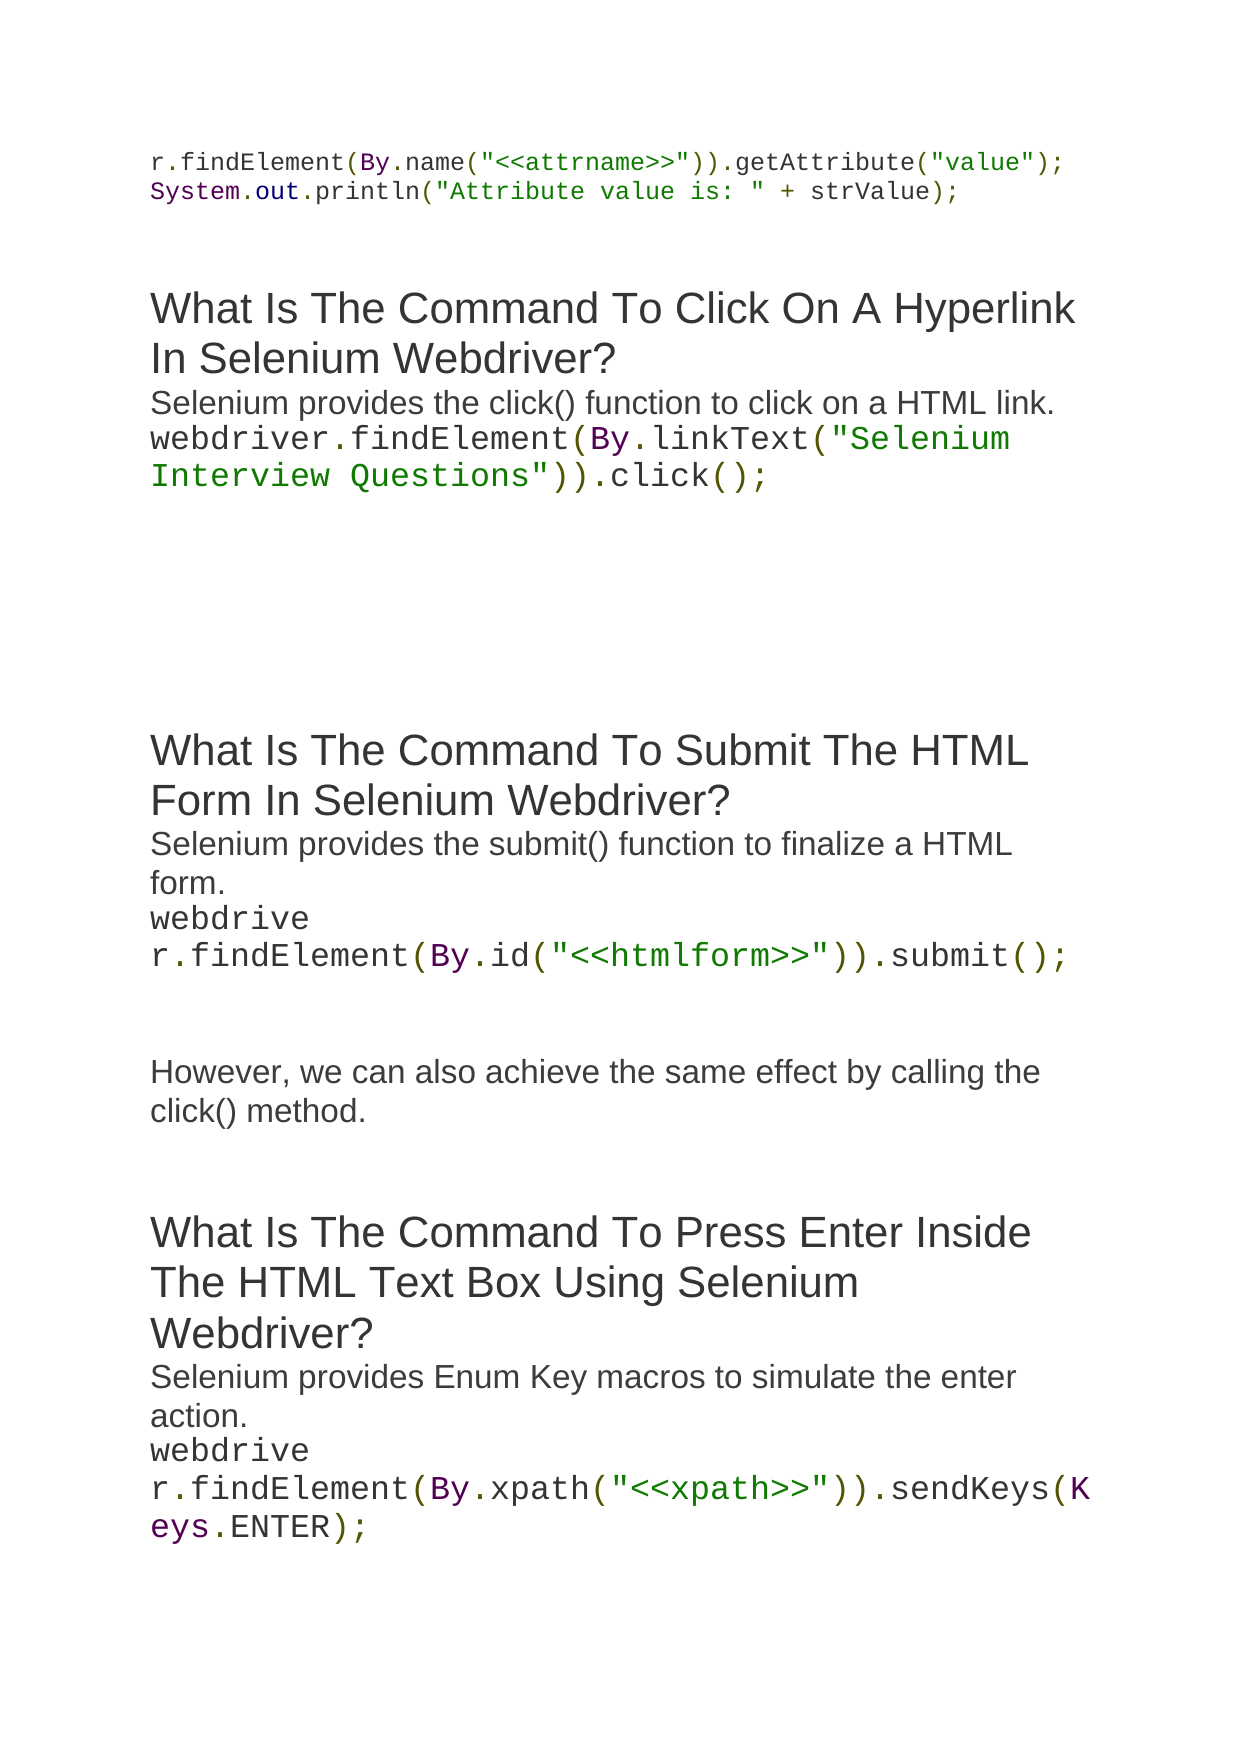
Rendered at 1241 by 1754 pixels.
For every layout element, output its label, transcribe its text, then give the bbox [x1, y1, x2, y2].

text However, we can also achieve the same effect by calling the click() method. [150, 1053, 1090, 1129]
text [150, 150, 1090, 178]
text webdriver.findElement(By.id("<<htmlform>>")).submit(); [150, 901, 1090, 977]
text webdriver.findElement(By.linkText("Selenium Interview Questions")).click(); [150, 421, 1090, 497]
text What Is The Command To Submit The HTML Form In Selenium Webdriver? [150, 724, 1090, 824]
text Selenium provides Enum Key macros to simulate the enter action. [150, 1357, 1090, 1434]
text webdriver.findElement(By.xpath("<<xpath>>")).sendKeys(Keys.ENTER); [150, 1434, 1090, 1548]
text System.out.println("Attribute value is: " + strValue); [150, 178, 1090, 207]
text Selenium provides the click() function to click on a HTML link. [150, 383, 1090, 421]
text What Is The Command To Click On A Hyperlink In Selenium Webdriver? [150, 282, 1090, 383]
text Selenium provides the submit() function to finalize a HTML form. [150, 824, 1090, 901]
text What Is The Command To Press Enter Inside The HTML Text Box Using Selenium Webdriver? [150, 1206, 1090, 1357]
